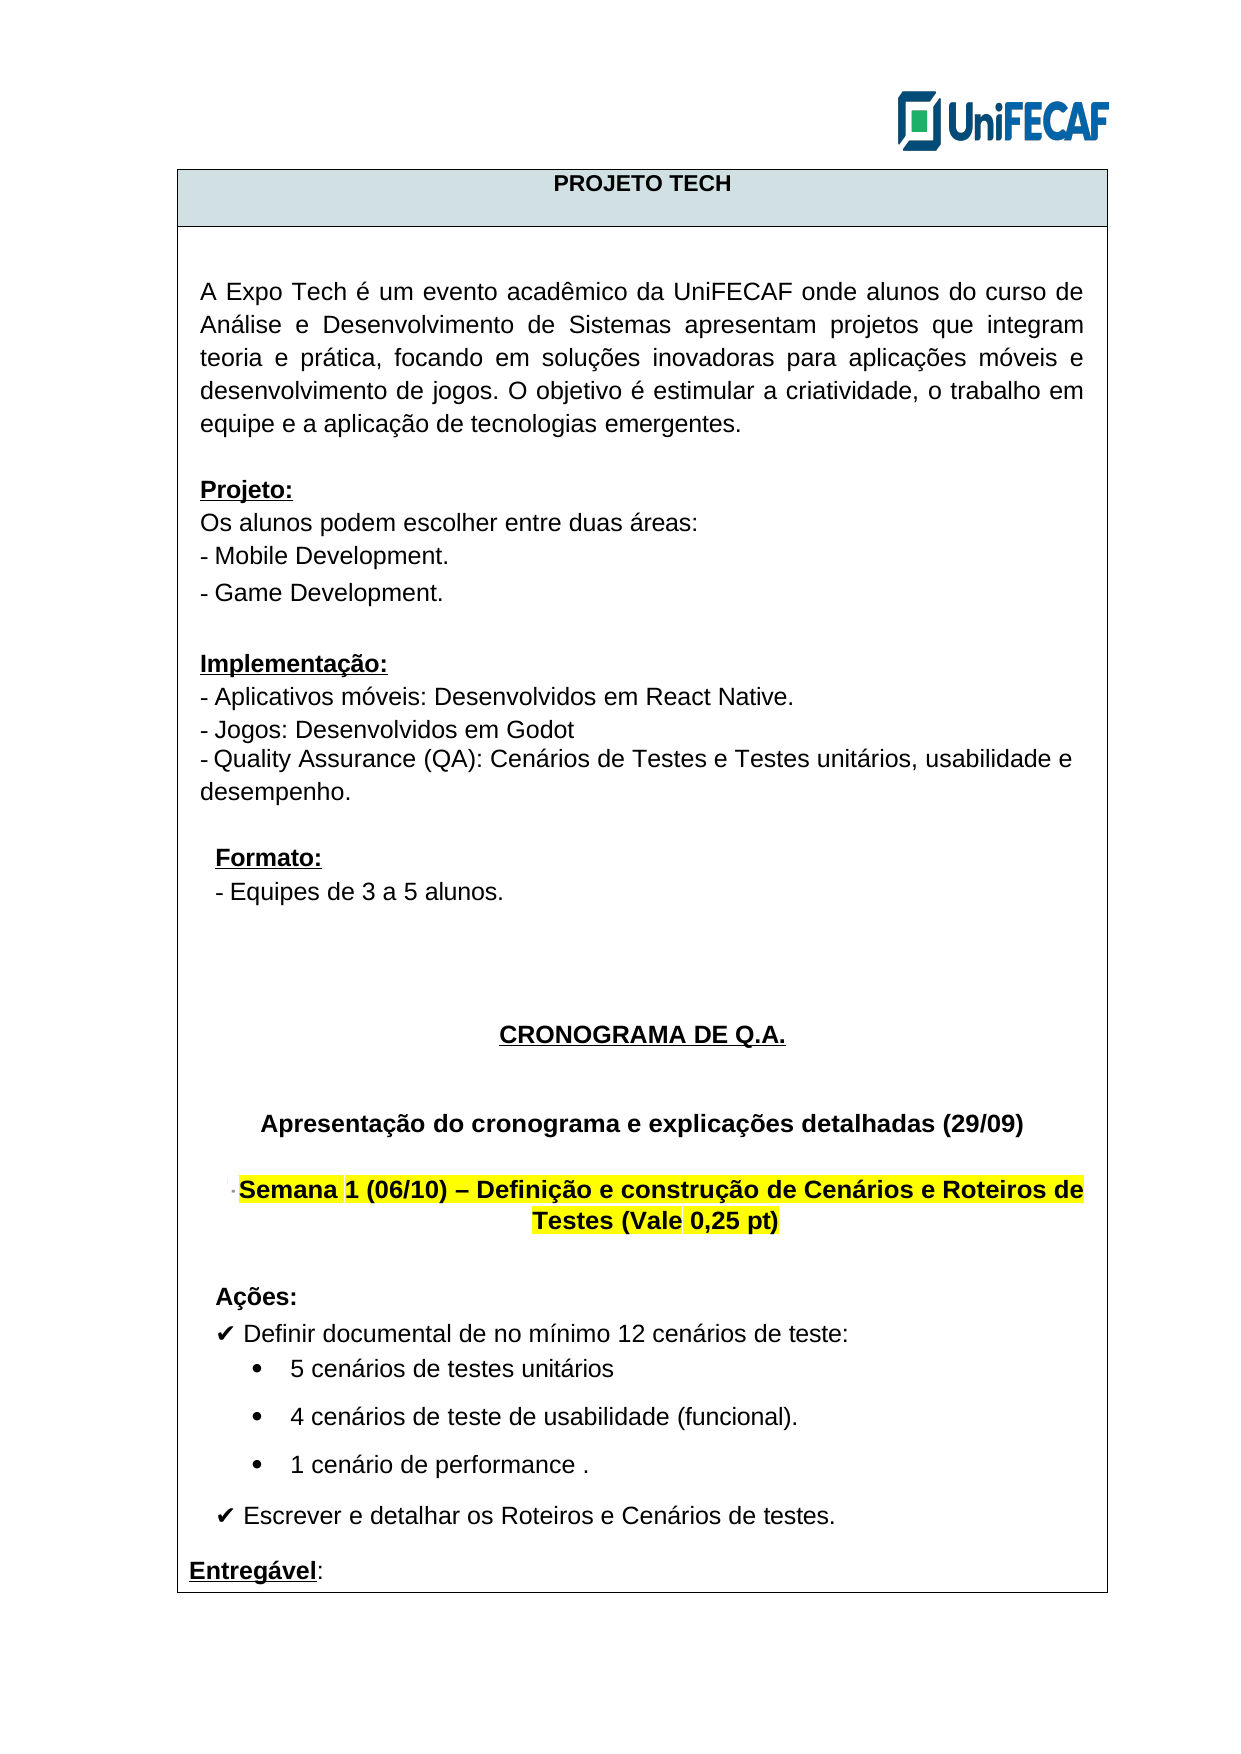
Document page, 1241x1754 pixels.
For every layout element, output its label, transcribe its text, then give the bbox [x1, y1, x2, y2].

picture [884, 73, 1123, 169]
table_header PROJETO TECH [178, 170, 1107, 226]
